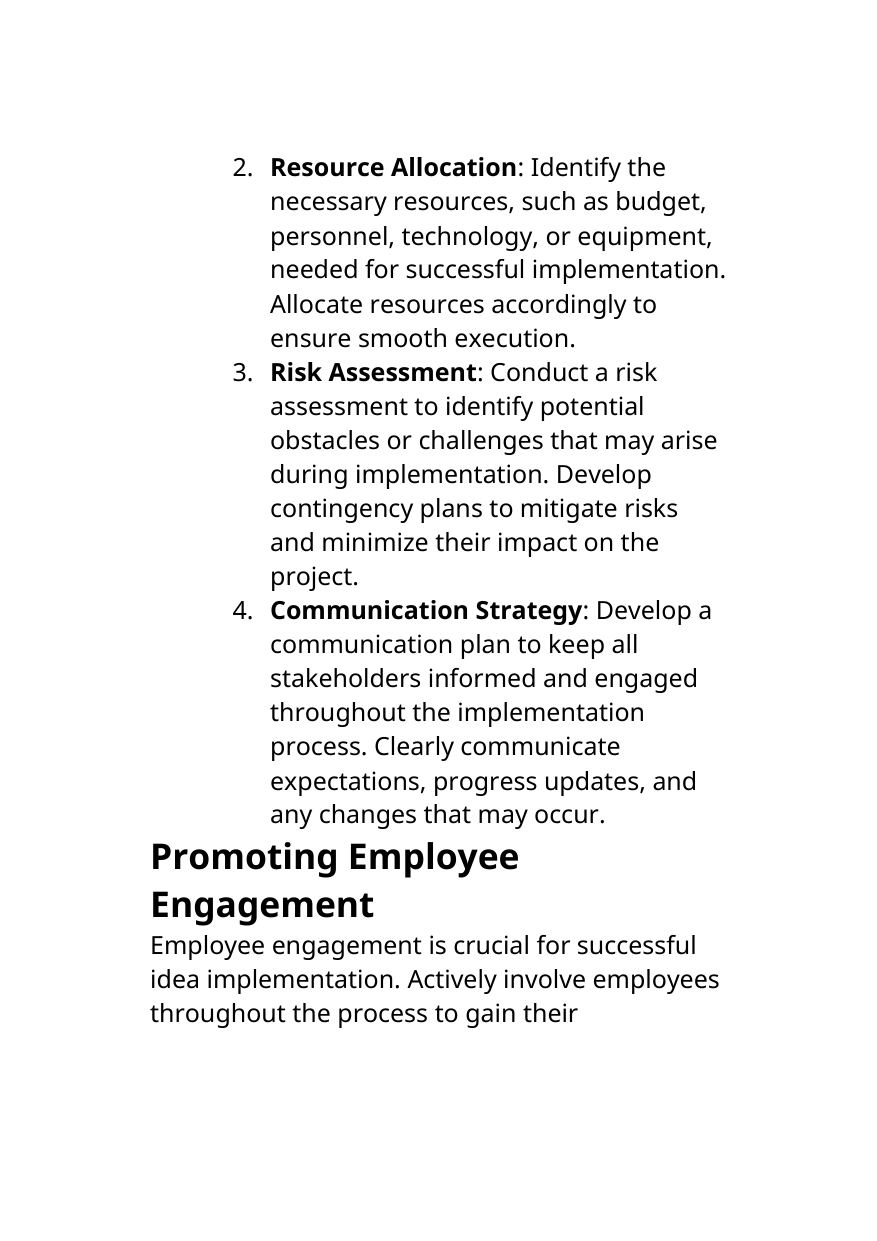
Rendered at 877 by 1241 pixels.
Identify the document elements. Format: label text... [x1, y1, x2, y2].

list Resource Allocation: Identify the necessary resources, such as budget, personnel, technology, or equipment, needed for successful implementation. Allocate resources accordingly to ensure smooth execution. [232, 150, 727, 354]
list Risk Assessment: Conduct a risk assessment to identify potential obstacles or challenges that may arise during implementation. Develop contingency plans to mitigate risks and minimize their impact on the project. [232, 354, 727, 593]
subtitle Promoting Employee Engagement [150, 831, 727, 928]
list Communication Strategy: Develop a communication plan to keep all stakeholders informed and engaged throughout the implementation process. Clearly communicate expectations, progress updates, and any changes that may occur. [232, 593, 727, 831]
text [150, 928, 727, 1030]
